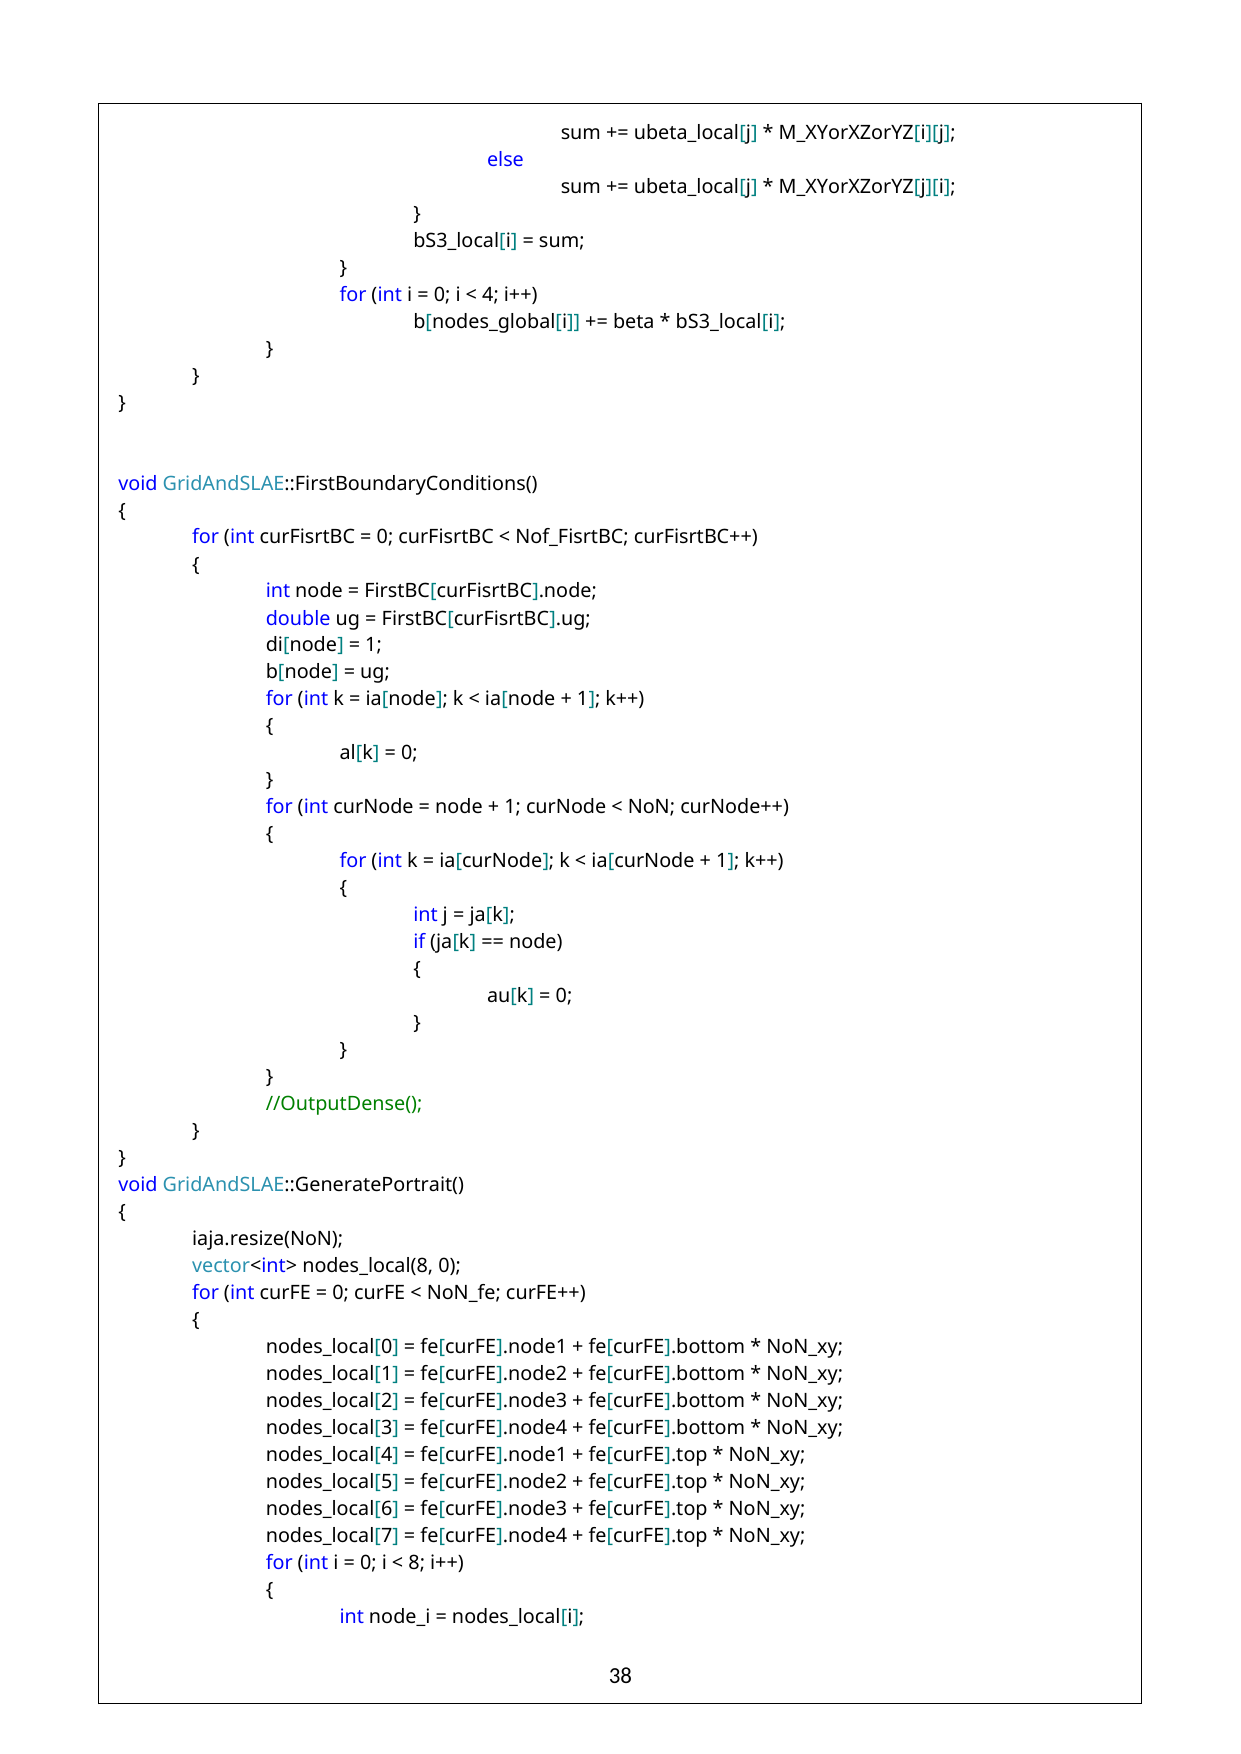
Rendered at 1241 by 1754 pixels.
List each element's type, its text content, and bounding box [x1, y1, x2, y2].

text b[node] = ug; [118, 658, 1122, 685]
text nodes_local[1] = fe[curFE].node2 + fe[curFE].bottom * NoN_xy; [118, 1359, 1122, 1386]
text iaja.resize(NoN); [118, 1224, 1122, 1251]
text { [118, 550, 1122, 577]
text au[k] = 0; [118, 981, 1122, 1008]
text nodes_local[5] = fe[curFE].node2 + fe[curFE].top * NoN_xy; [118, 1467, 1122, 1494]
text } [118, 199, 1122, 226]
text } [118, 388, 1122, 415]
text sum += ubeta_local[j] * M_XYorXZorYZ[j][i]; [118, 172, 1122, 199]
text nodes_local[2] = fe[curFE].node3 + fe[curFE].bottom * NoN_xy; [118, 1386, 1122, 1413]
text } [118, 1143, 1122, 1170]
text } [118, 361, 1122, 388]
text al[k] = 0; [118, 739, 1122, 766]
text di[node] = 1; [118, 631, 1122, 658]
text nodes_local[4] = fe[curFE].node1 + fe[curFE].top * NoN_xy; [118, 1440, 1122, 1467]
text nodes_local[0] = fe[curFE].node1 + fe[curFE].bottom * NoN_xy; [118, 1332, 1122, 1359]
text else [118, 145, 1122, 172]
text if (ja[k] == node) [118, 927, 1122, 954]
text } [118, 766, 1122, 793]
text nodes_local[6] = fe[curFE].node3 + fe[curFE].top * NoN_xy; [118, 1494, 1122, 1521]
text { [118, 712, 1122, 739]
text for (int i = 0; i < 8; i++) [118, 1548, 1122, 1575]
text } [118, 1062, 1122, 1089]
text { [118, 954, 1122, 981]
text bS3_local[i] = sum; [118, 226, 1122, 253]
text } [118, 334, 1122, 361]
text { [118, 1197, 1122, 1224]
text { [118, 873, 1122, 901]
text { [118, 1305, 1122, 1332]
text } [118, 253, 1122, 280]
text } [118, 1008, 1122, 1035]
text int j = ja[k]; [118, 901, 1122, 927]
text sum += ubeta_local[j] * M_XYorXZorYZ[i][j]; [118, 118, 1122, 145]
text b[nodes_global[i]] += beta * bS3_local[i]; [118, 307, 1122, 334]
text } [118, 1116, 1122, 1143]
text for (int k = ia[node]; k < ia[node + 1]; k++) [118, 685, 1122, 712]
text int node = FirstBC[curFisrtBC].node; [118, 577, 1122, 604]
text for (int i = 0; i < 4; i++) [118, 280, 1122, 307]
text for (int curFisrtBC = 0; curFisrtBC < Nof_FisrtBC; curFisrtBC++) [118, 523, 1122, 550]
text for (int curNode = node + 1; curNode < NoN; curNode++) [118, 793, 1122, 819]
text { [118, 1575, 1122, 1602]
text for (int k = ia[curNode]; k < ia[curNode + 1]; k++) [118, 847, 1122, 873]
text for (int curFE = 0; curFE < NoN_fe; curFE++) [118, 1278, 1122, 1305]
text nodes_local[3] = fe[curFE].node4 + fe[curFE].bottom * NoN_xy; [118, 1413, 1122, 1440]
text { [118, 496, 1122, 523]
text nodes_local[7] = fe[curFE].node4 + fe[curFE].top * NoN_xy; [118, 1521, 1122, 1548]
text int node_i = nodes_local[i]; [118, 1602, 1122, 1629]
text { [118, 819, 1122, 847]
text void GridAndSLAE::GeneratePortrait() [118, 1170, 1122, 1197]
text double ug = FirstBC[curFisrtBC].ug; [118, 604, 1122, 631]
text vector<int> nodes_local(8, 0); [118, 1251, 1122, 1278]
text //OutputDense(); [118, 1089, 1122, 1116]
text } [118, 1035, 1122, 1062]
text void GridAndSLAE::FirstBoundaryConditions() [118, 469, 1122, 496]
